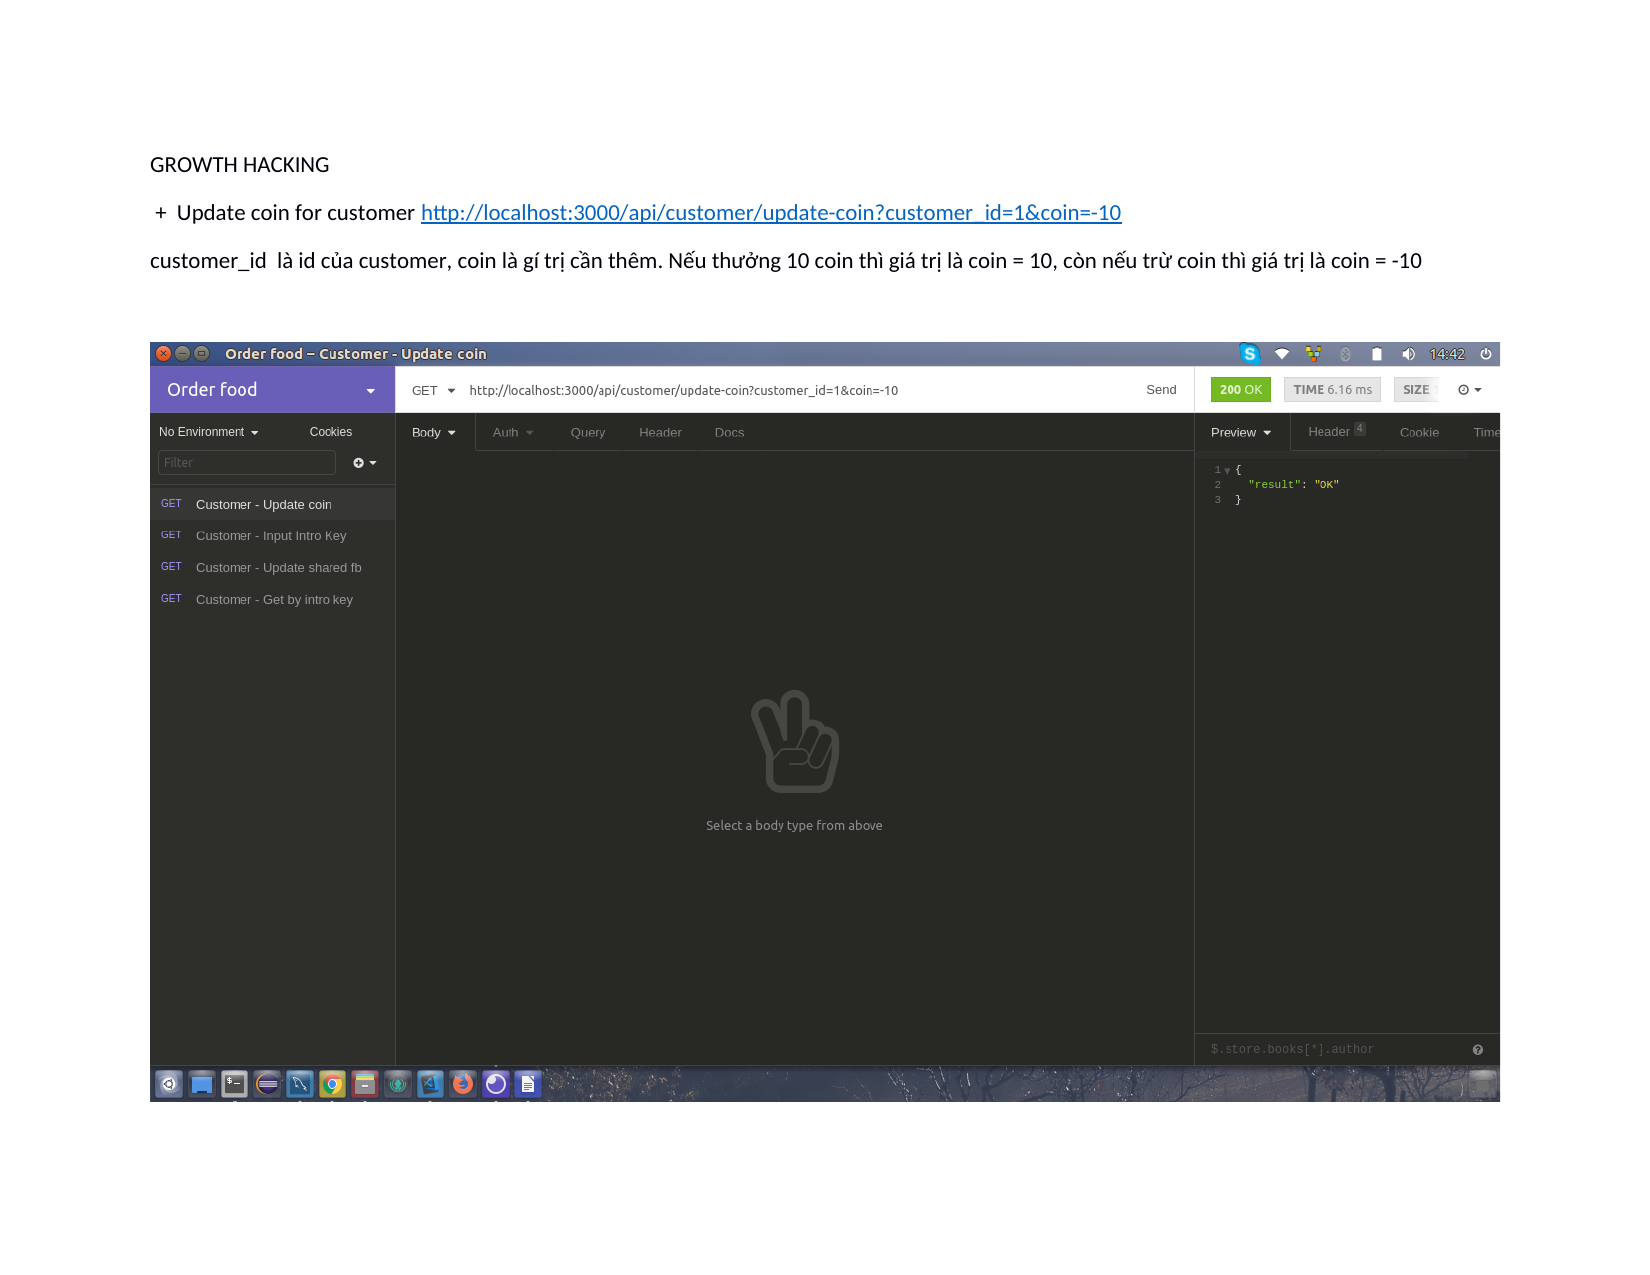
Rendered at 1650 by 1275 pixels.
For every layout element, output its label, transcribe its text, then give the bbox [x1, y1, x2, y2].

text customer_id là id của customer, coin là gí trị cần thêm. Nếu thưởng 10 coin thì giá trị là coin = 10, còn nếu trừ coin thì giá trị là coin = -10 [150, 246, 1500, 274]
text GROWTH HACKING [150, 150, 1500, 178]
picture [1245, 348, 1255, 359]
text + Update coin for customer http://localhost:3000/api/customer/update-coin?customer_id=1&coin=-10 [150, 198, 1500, 226]
picture [150, 342, 1500, 1102]
